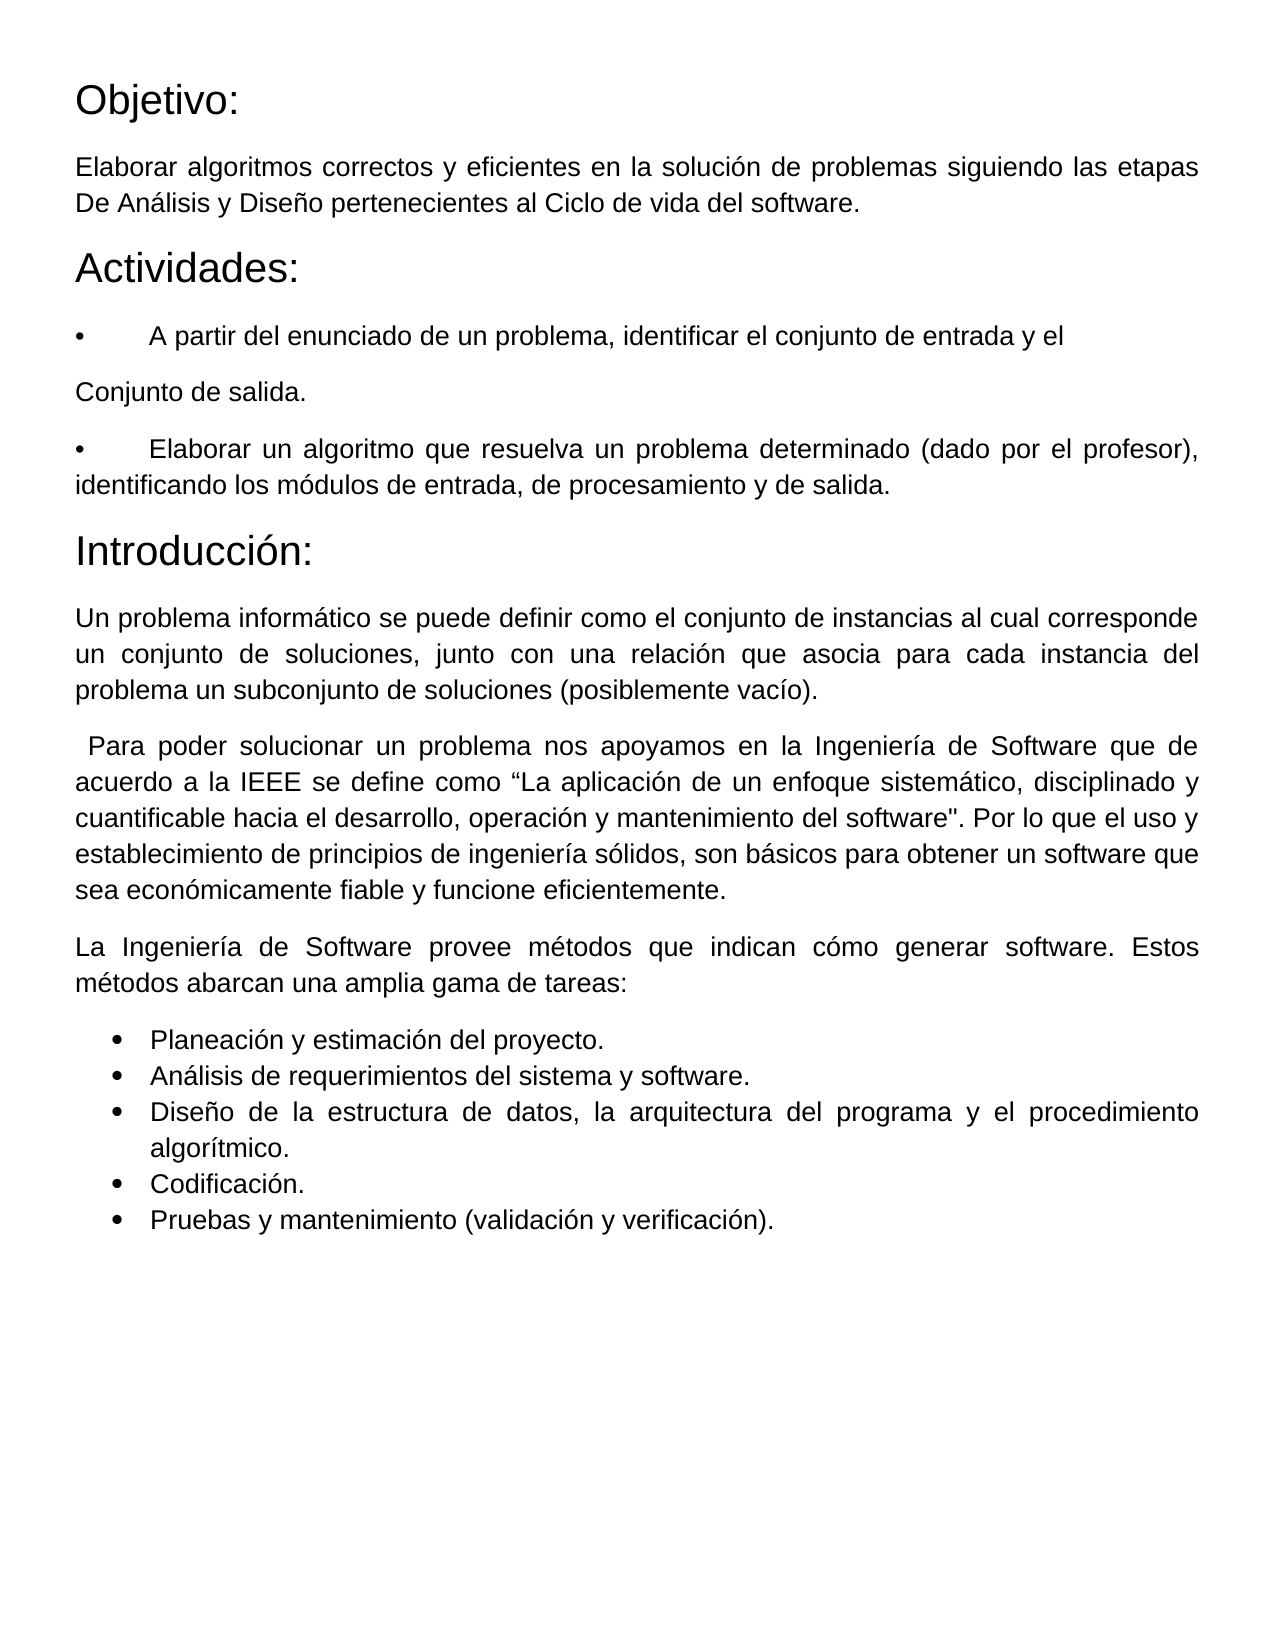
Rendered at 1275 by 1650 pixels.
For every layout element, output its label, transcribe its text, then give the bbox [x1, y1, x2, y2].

text Actividades: [75, 244, 1200, 292]
text Elaborar algoritmos correctos y eficientes en la solución de problemas siguiendo las etapas De Análisis y Diseño pertenecientes al Ciclo de vida del software. [75, 151, 1200, 218]
text Conjunto de salida. [75, 376, 1200, 408]
text • A partir del enunciado de un problema, identificar el conjunto de entrada y el [75, 319, 1200, 351]
text Para poder solucionar un problema nos apoyamos en la Ingeniería de Software que de acuerdo a la IEEE se define como “La aplicación de un enfoque sistemático, disciplinado y cuantificable hacia el desarrollo, operación y mantenimiento del software". Por lo que el uso y establecimiento de principios de ingeniería sólidos, son básicos para obtener un software que sea económicamente fiable y funcione eficientemente. [75, 730, 1200, 905]
text Objetivo: [75, 75, 1200, 123]
text • Elaborar un algoritmo que resuelva un problema determinado (dado por el profesor), identificando los módulos de entrada, de procesamiento y de salida. [75, 433, 1200, 500]
list Análisis de requerimientos del sistema y software. [112, 1060, 1200, 1091]
list Planeación y estimación del proyecto. [112, 1024, 1200, 1055]
list Codificación. [112, 1168, 1200, 1199]
list Diseño de la estructura de datos, la arquitectura del programa y el procedimiento algorítmico. [112, 1096, 1200, 1163]
text La Ingeniería de Software provee métodos que indican cómo generar software. Estos métodos abarcan una amplia gama de tareas: [75, 931, 1200, 998]
text Un problema informático se puede definir como el conjunto de instancias al cual corresponde un conjunto de soluciones, junto con una relación que asocia para cada instancia del problema un subconjunto de soluciones (posiblemente vacío). [75, 602, 1200, 705]
text Introducción: [75, 526, 1200, 574]
list Pruebas y mantenimiento (validación y verificación). [112, 1204, 1200, 1235]
